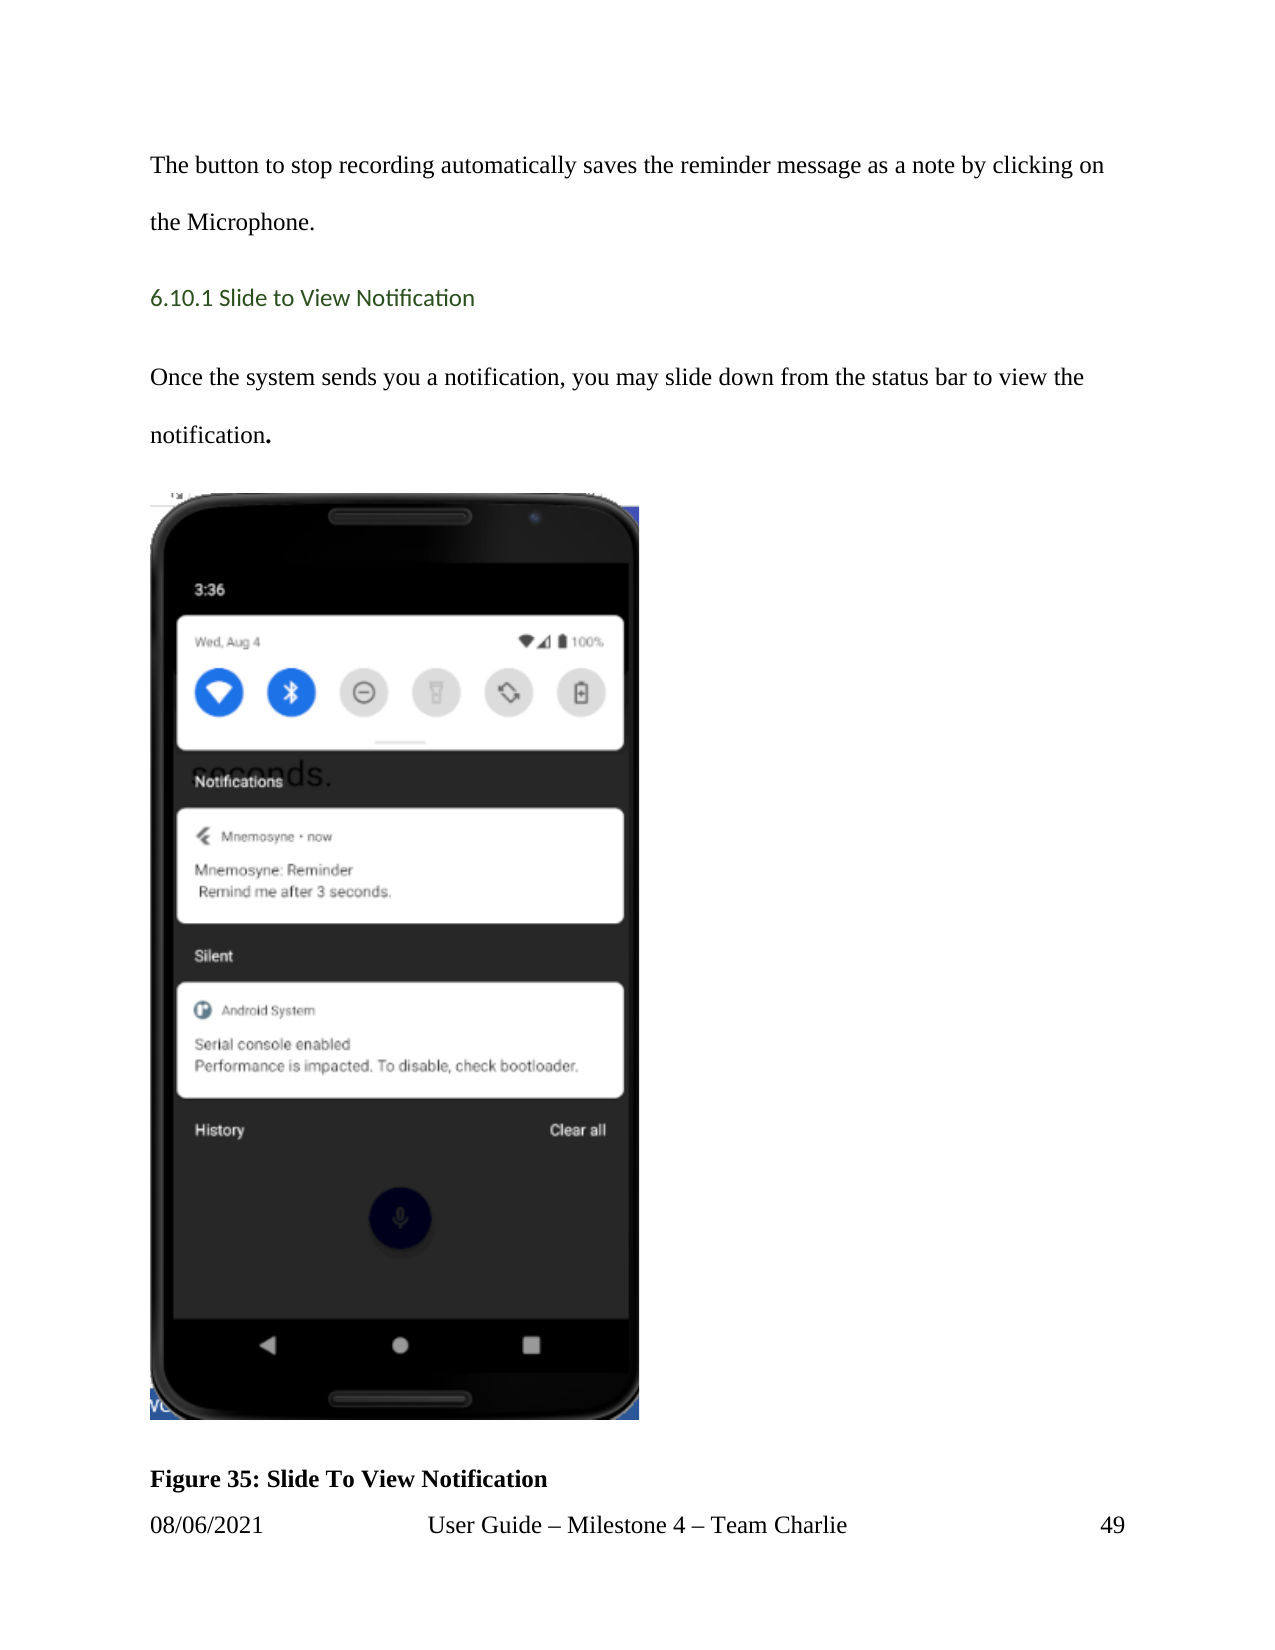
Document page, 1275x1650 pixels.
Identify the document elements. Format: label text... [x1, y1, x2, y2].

subtitle 6.10.1 Slide to View Notification [150, 282, 1125, 312]
text Once the system sends you a notification, you may slide down from the status bar to view the notification. [150, 362, 1125, 448]
text Figure 35: Slide To View Notification [150, 1464, 1125, 1493]
text The button to stop recording automatically saves the reminder message as a note by clicking on the Microphone. [150, 150, 1125, 236]
picture [150, 493, 640, 1420]
